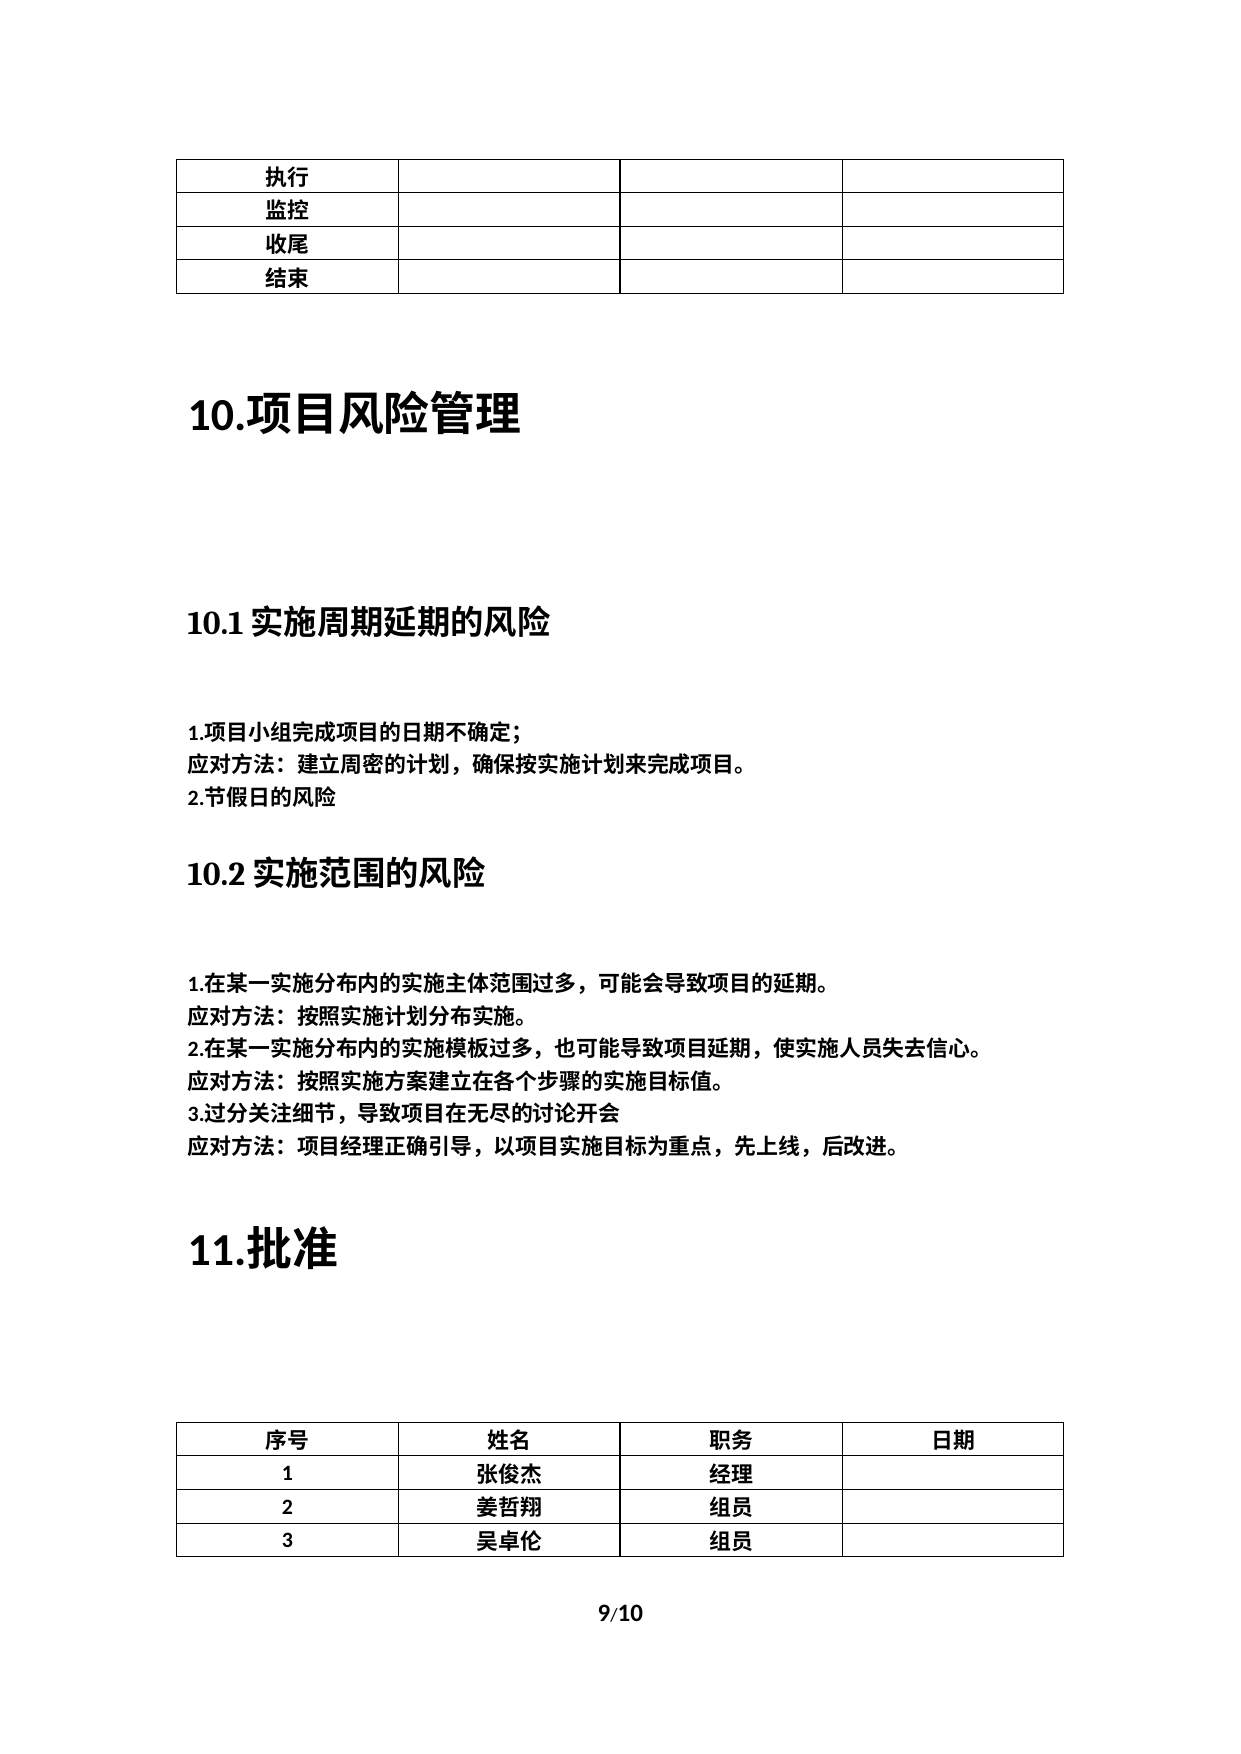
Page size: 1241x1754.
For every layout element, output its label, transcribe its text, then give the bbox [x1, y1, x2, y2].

text 应对方法：按照实施方案建立在各个步骤的实施目标值。 [187, 1063, 1053, 1096]
table_cell [843, 227, 1063, 259]
text 应对方法：建立周密的计划，确保按实施计划来完成项目。 [187, 747, 1053, 779]
table_cell [843, 1490, 1063, 1522]
table_header 序号 [177, 1423, 398, 1455]
table_cell 1 [177, 1456, 398, 1489]
table_cell 结束 [177, 260, 398, 293]
text 2.在某一实施分布内的实施模板过多，也可能导致项目延期，使实施人员失去信心。 [187, 1031, 1053, 1063]
table_cell [621, 193, 842, 226]
table_header 日期 [843, 1423, 1063, 1455]
text 应对方法：项目经理正确引导，以项目实施目标为重点，先上线，后改进。 [187, 1128, 1053, 1161]
table_cell 监控 [177, 193, 398, 226]
table_cell 经理 [621, 1456, 842, 1489]
subtitle 11.批准 [187, 1196, 1053, 1294]
text 1.项目小组完成项目的日期不确定； [187, 714, 1053, 747]
table_cell 3 [177, 1524, 398, 1556]
table_cell [621, 160, 842, 192]
table_cell 收尾 [177, 227, 398, 259]
text 1.在某一实施分布内的实施主体范围过多，可能会导致项目的延期。 [187, 966, 1053, 998]
table_cell 吴卓伦 [399, 1524, 619, 1556]
table_cell [843, 160, 1063, 192]
table_cell 张俊杰 [399, 1456, 619, 1489]
table_header 职务 [621, 1423, 842, 1455]
text 应对方法：按照实施计划分布实施。 [187, 998, 1053, 1031]
table_cell [843, 1456, 1063, 1489]
table_cell 执行 [177, 160, 398, 192]
table_cell [843, 260, 1063, 293]
subtitle 10.2实施范围的风险 [187, 839, 1053, 904]
table_cell [621, 227, 842, 259]
table_cell [399, 160, 619, 192]
table_header 姓名 [399, 1423, 619, 1455]
table_cell 2 [177, 1490, 398, 1522]
table_cell [399, 193, 619, 226]
text 3.过分关注细节，导致项目在无尽的讨论开会 [187, 1096, 1053, 1128]
subtitle 10.项目风险管理 [187, 362, 1053, 459]
table_cell 姜哲翔 [399, 1490, 619, 1522]
text 2.节假日的风险 [187, 779, 1053, 812]
table_cell [843, 193, 1063, 226]
table_cell [843, 1524, 1063, 1556]
table_cell 组员 [621, 1524, 842, 1556]
table_cell [399, 260, 619, 293]
table_cell [621, 260, 842, 293]
subtitle 10.1实施周期延期的风险 [187, 587, 1053, 652]
table_cell [399, 227, 619, 259]
table_cell 组员 [621, 1490, 842, 1522]
